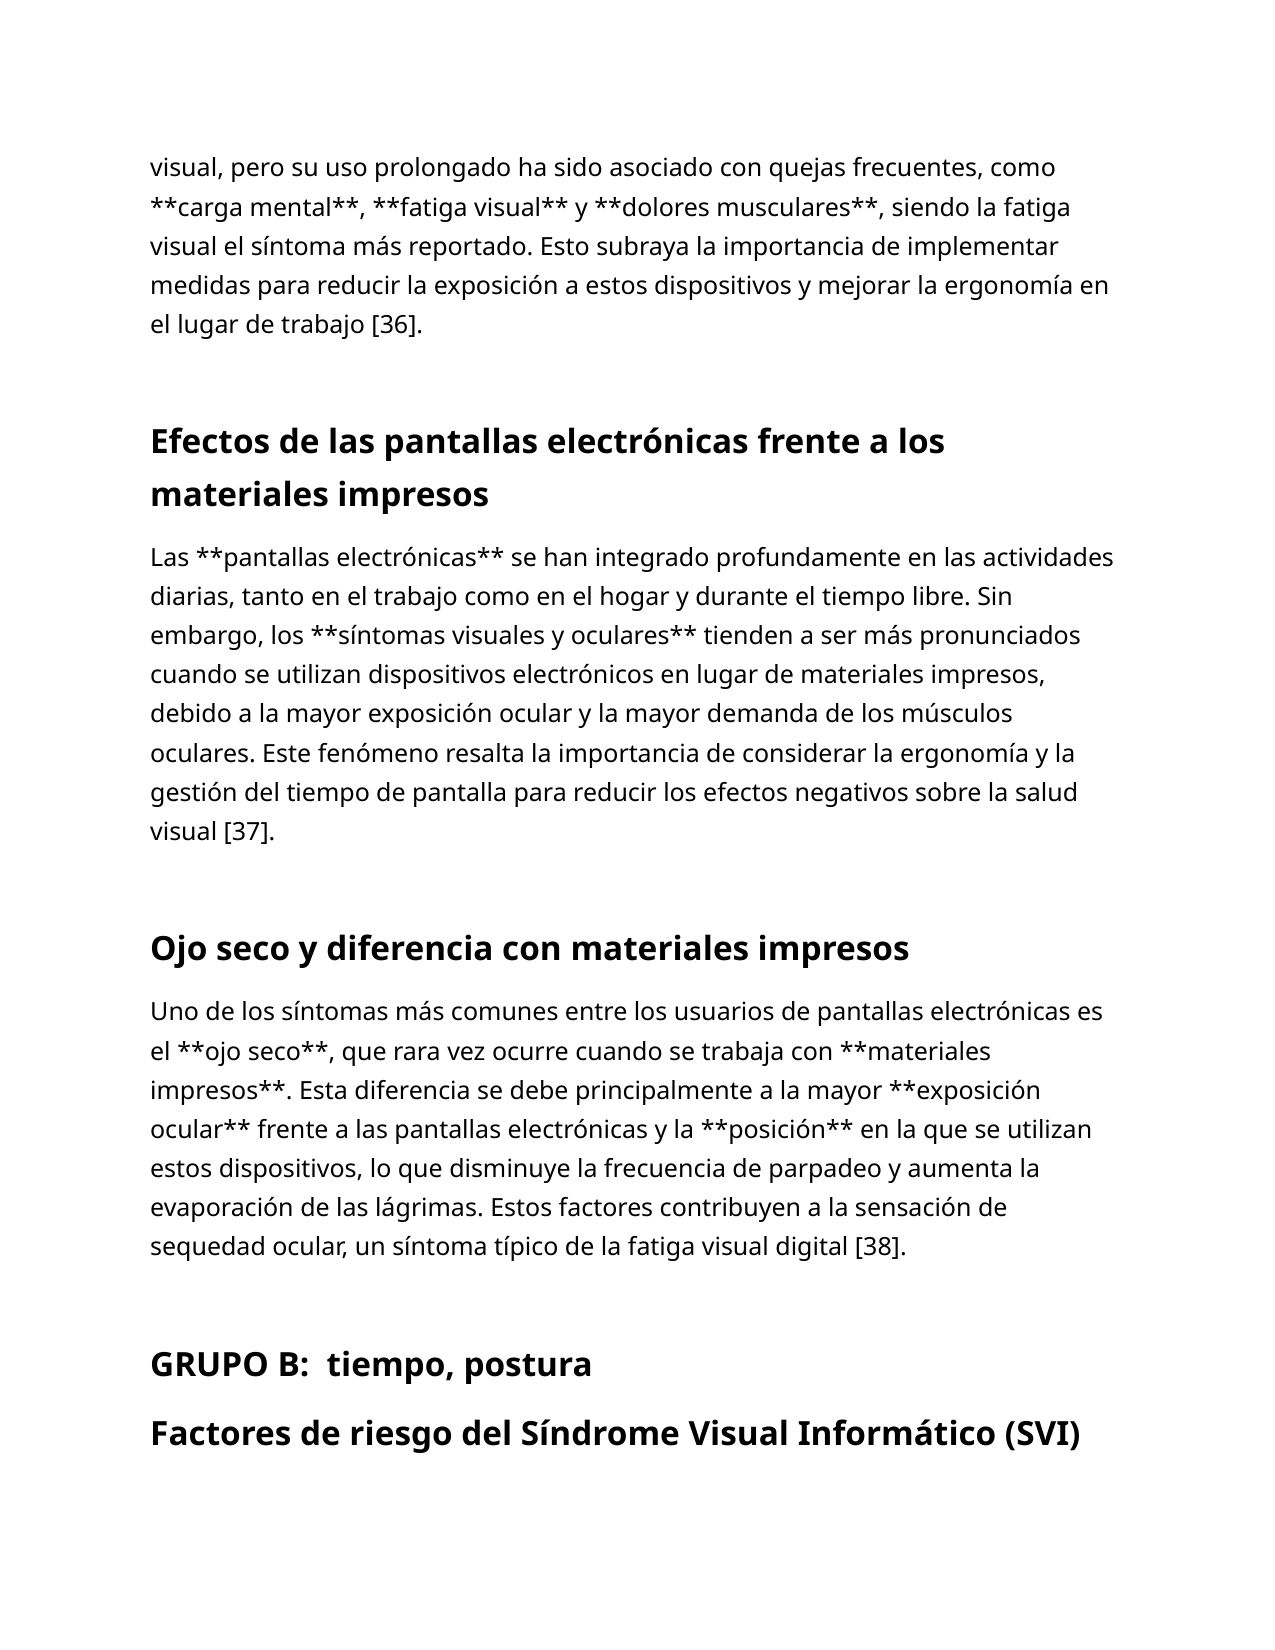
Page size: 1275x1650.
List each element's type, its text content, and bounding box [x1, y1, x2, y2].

text GRUPO B: tiempo, postura [150, 1341, 1125, 1386]
text Ojo seco y diferencia con materiales impresos [150, 925, 1125, 971]
text Las **pantallas electrónicas** se han integrado profundamente en las actividades diarias, tanto en el trabajo como en el hogar y durante el tiempo libre. Sin embargo, los **síntomas visuales y oculares** tienden a ser más pronunciados cuando se utilizan dispositivos electrónicos en lugar de materiales impresos, debido a la mayor exposición ocular y la mayor demanda de los músculos oculares. Este fenómeno resalta la importancia de considerar la ergonomía y la gestión del tiempo de pantalla para reducir los efectos negativos sobre la salud visual [37]. [150, 539, 1125, 848]
text Factores de riesgo del Síndrome Visual Informático (SVI) [150, 1409, 1125, 1455]
text Efectos de las pantallas electrónicas frente a los materiales impresos [150, 418, 1125, 516]
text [150, 150, 1125, 341]
text Uno de los síntomas más comunes entre los usuarios de pantallas electrónicas es el **ojo seco**, que rara vez ocurre cuando se trabaja con **materiales impresos**. Esta diferencia se debe principalmente a la mayor **exposición ocular** frente a las pantallas electrónicas y la **posición** en la que se utilizan estos dispositivos, lo que disminuye la frecuencia de parpadeo y aumenta la evaporación de las lágrimas. Estos factores contribuyen a la sensación de sequedad ocular, un síntoma típico de la fatiga visual digital [38]. [150, 994, 1125, 1263]
